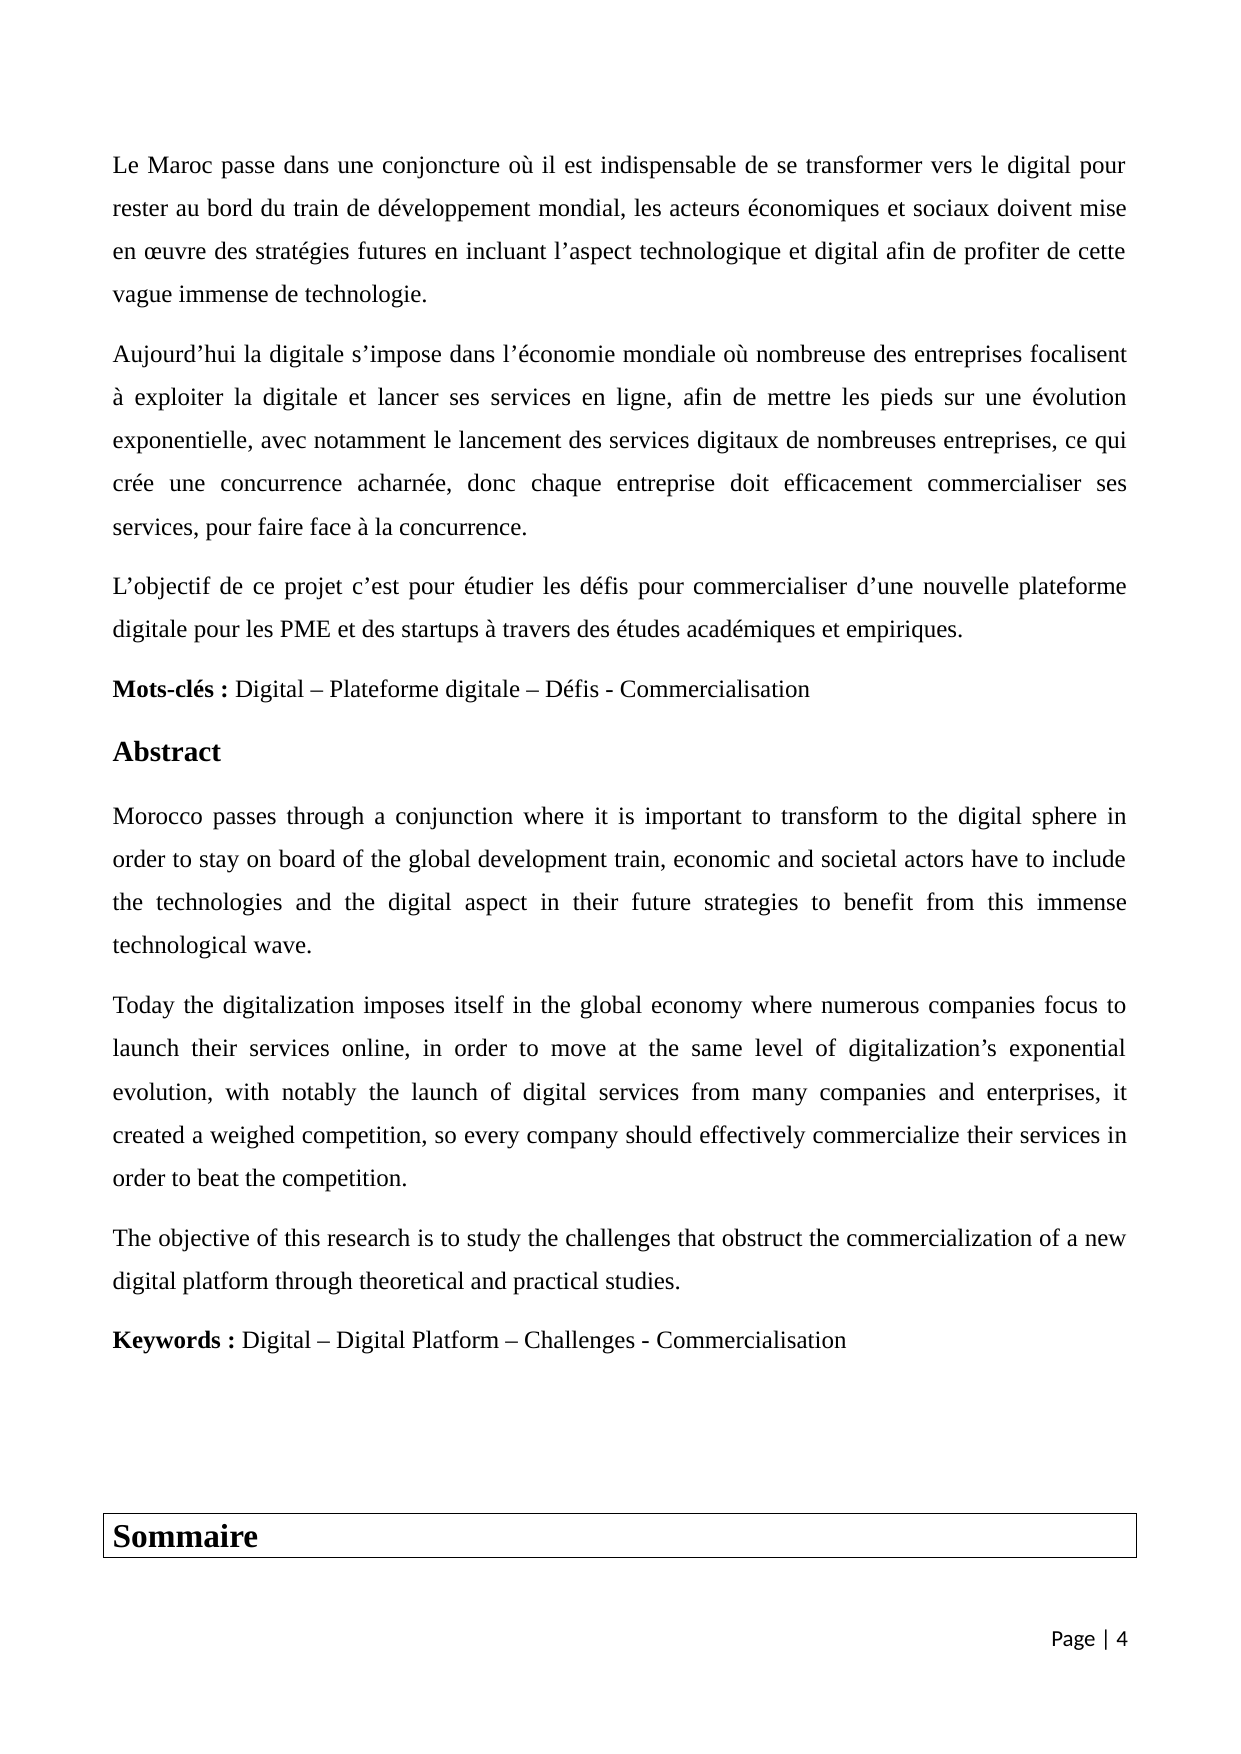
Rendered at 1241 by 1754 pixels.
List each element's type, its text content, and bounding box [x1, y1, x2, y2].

text Keywords : Digital – Digital Platform – Challenges - Commercialisation [112, 1326, 1128, 1354]
text Mots-clés : Digital – Plateforme digitale – Défis - Commercialisation [112, 674, 1128, 703]
subtitle Sommaire [104, 1514, 1136, 1557]
text Morocco passes through a conjunction where it is important to transform to the digital sphere in order to stay on board of the global development train, economic and societal actors have to include the technologies and the digital aspect in their future strategies to benefit from this immense technological wave. [112, 801, 1128, 959]
text Le Maroc passe dans une conjoncture où il est indispensable de se transformer vers le digital pour rester au bord du train de développement mondial, les acteurs économiques et sociaux doivent mise en œuvre des stratégies futures en incluant l’aspect technologique et digital afin de profiter de cette vague immense de technologie. [112, 150, 1128, 308]
text Abstract [112, 734, 1128, 768]
text Aujourd’hui la digitale s’impose dans l’économie mondiale où nombreuse des entreprises focalisent à exploiter la digitale et lancer ses services en ligne, afin de mettre les pieds sur une évolution exponentielle, avec notamment le lancement des services digitaux de nombreuses entreprises, ce qui crée une concurrence acharnée, donc chaque entreprise doit efficacement commercialiser ses services, pour faire face à la concurrence. [112, 339, 1128, 540]
text The objective of this research is to study the challenges that obstruct the commercialization of a new digital platform through theoretical and practical studies. [112, 1223, 1128, 1294]
text L’objectif de ce projet c’est pour étudier les défis pour commercialiser d’une nouvelle plateforme digitale pour les PME et des startups à travers des études académiques et empiriques. [112, 571, 1128, 643]
text Today the digitalization imposes itself in the global economy where numerous companies focus to launch their services online, in order to move at the same level of digitalization’s exponential evolution, with notably the launch of digital services from many companies and enterprises, it created a weighed competition, so every company should effectively commercialize their services in order to beat the competition. [112, 990, 1128, 1192]
